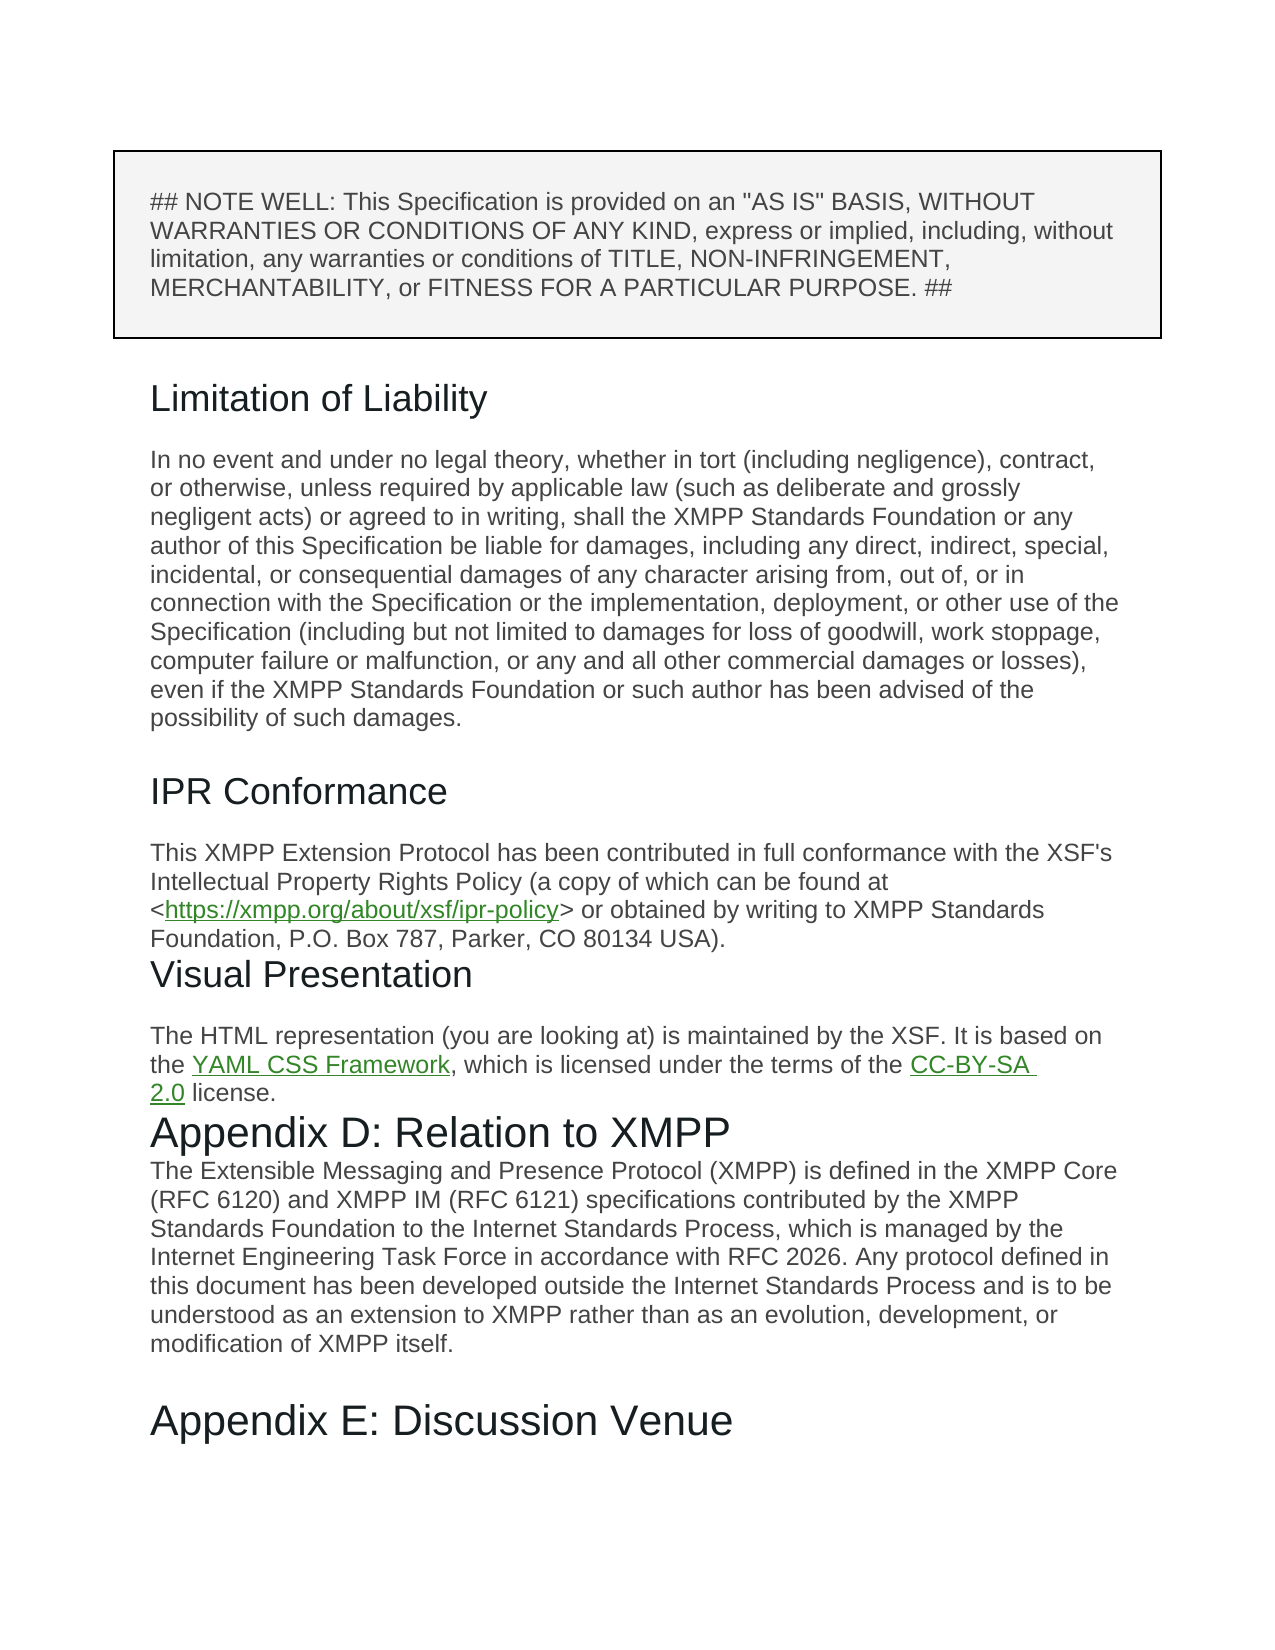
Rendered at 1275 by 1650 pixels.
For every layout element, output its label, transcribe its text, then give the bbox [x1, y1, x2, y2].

text This XMPP Extension Protocol has been contributed in full conformance with the XSF's Intellectual Property Rights Policy (a copy of which can be found at <https://xmpp.org/about/xsf/ipr-policy> or obtained by writing to XMPP Standards Foundation, P.O. Box 787, Parker, CO 80134 USA). [150, 838, 1125, 953]
text Appendix E: Discussion Venue [150, 1395, 1125, 1444]
text The HTML representation (you are looking at) is maintained by the XSF. It is based on the YAML CSS Framework, which is licensed under the terms of the CC-BY-SA 2.0 license. [150, 1021, 1125, 1107]
text In no event and under no legal theory, whether in tort (including negligence), contract, or otherwise, unless required by applicable law (such as deliberate and grossly negligent acts) or agreed to in writing, shall the XMPP Standards Foundation or any author of this Specification be liable for damages, including any direct, indirect, special, incidental, or consequential damages of any character arising from, out of, or in connection with the Specification or the implementation, deployment, or other use of the Specification (including but not limited to damages for loss of goodwill, work stoppage, computer failure or malfunction, or any and all other commercial damages or losses), even if the XMPP Standards Foundation or such author has been advised of the possibility of such damages. [150, 444, 1125, 732]
text Visual Presentation [150, 953, 1125, 996]
text The Extensible Messaging and Presence Protocol (XMPP) is defined in the XMPP Core (RFC 6120) and XMPP IM (RFC 6121) specifications contributed by the XMPP Standards Foundation to the Internet Standards Process, which is managed by the Internet Engineering Task Force in accordance with RFC 2026. Any protocol defined in this document has been developed outside the Internet Standards Process and is to be understood as an extension to XMPP rather than as an evolution, development, or modification of XMPP itself. [150, 1156, 1125, 1357]
text ## NOTE WELL: This Specification is provided on an "AS IS" BASIS, WITHOUT WARRANTIES OR CONDITIONS OF ANY KIND, express or implied, including, without limitation, any warranties or conditions of TITLE, NON-INFRINGEMENT, MERCHANTABILITY, or FITNESS FOR A PARTICULAR PURPOSE. ## [115, 152, 1160, 337]
text Appendix D: Relation to XMPP [150, 1107, 1125, 1156]
text IPR Conformance [150, 769, 1125, 813]
text Limitation of Liability [150, 376, 1125, 419]
